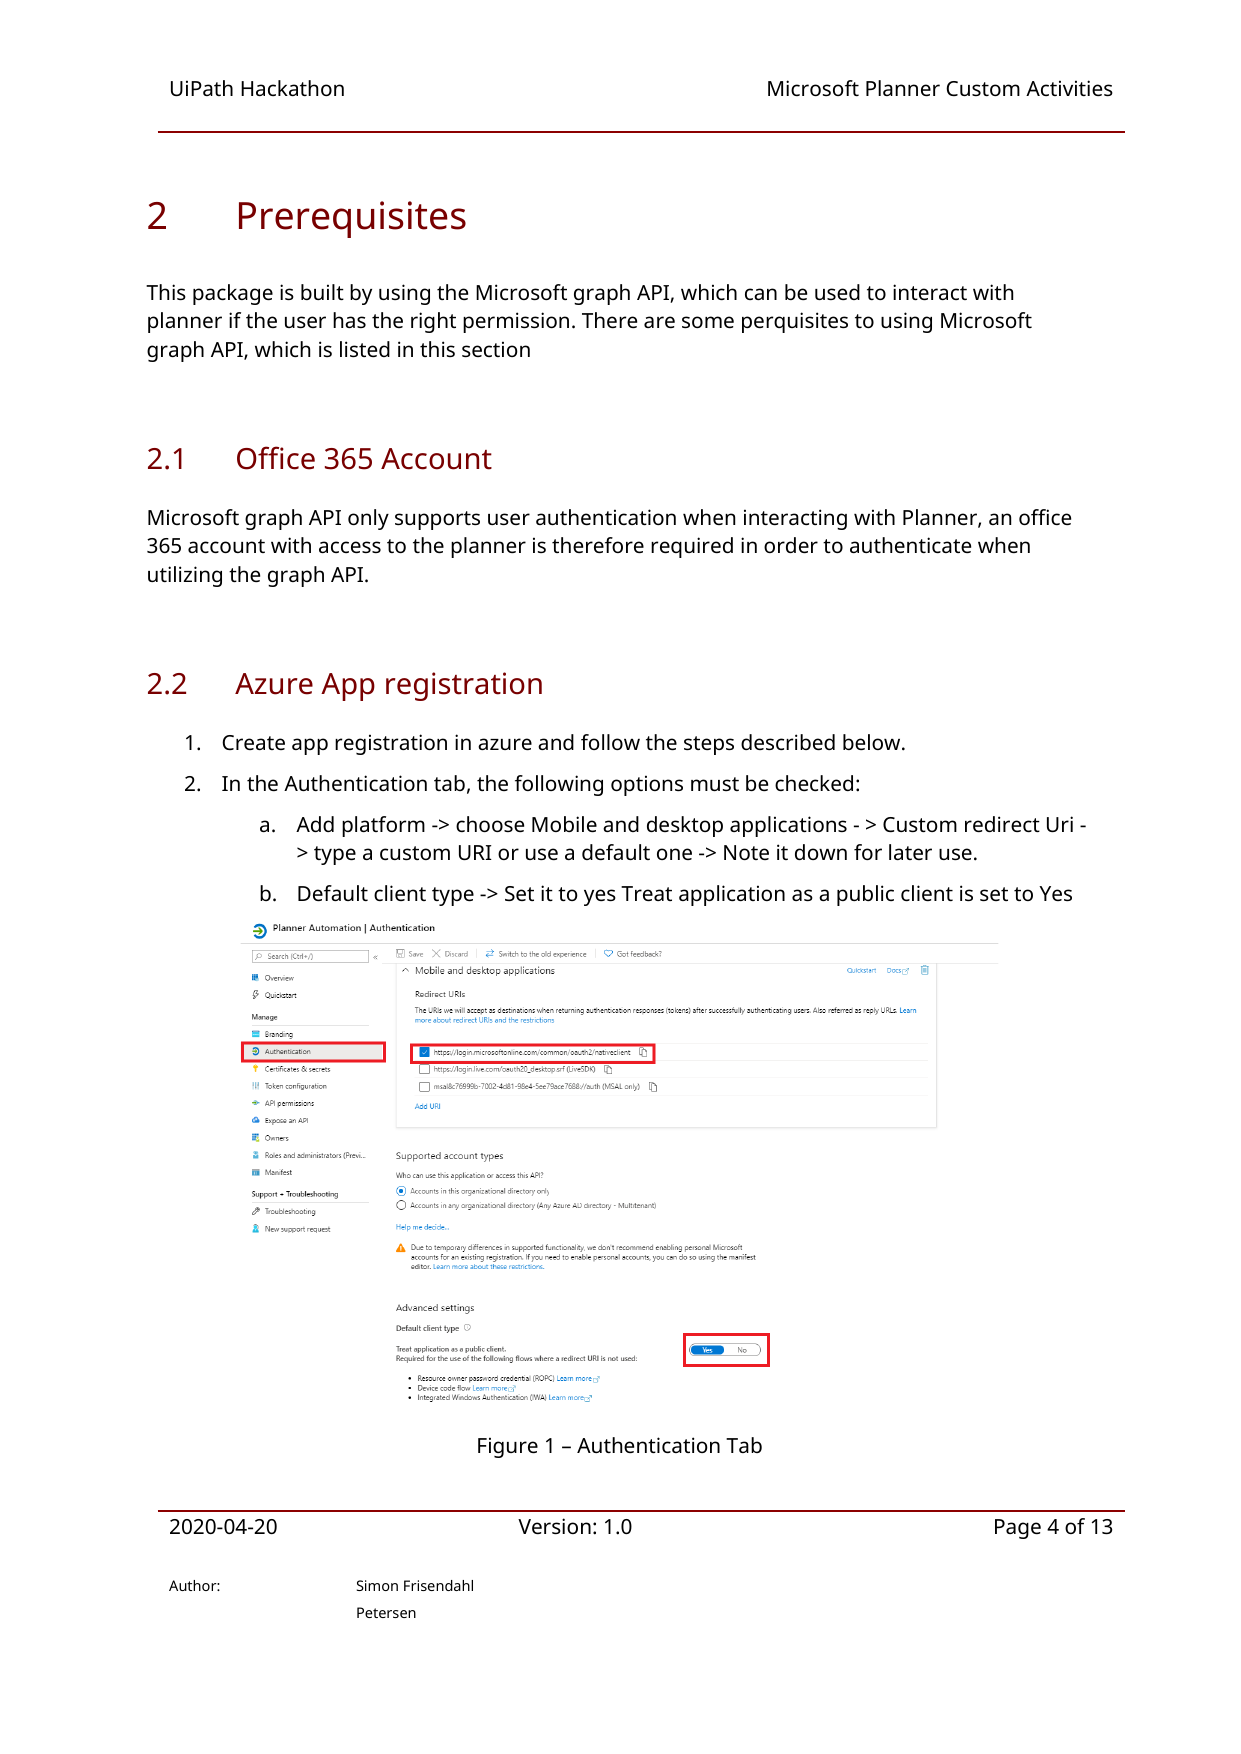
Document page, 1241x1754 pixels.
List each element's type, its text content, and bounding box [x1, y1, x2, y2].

subtitle Azure App registration [146, 663, 1092, 703]
list Add platform -> choose Mobile and desktop applications - > Custom redirect Uri -> type a custom URI or use a default one -> Note it down for later use. [259, 810, 1092, 867]
subtitle Prerequisites [146, 190, 1092, 241]
text Microsoft graph API only supports user authentication when interacting with Planner, an office 365 account with access to the planner is therefore required in order to authenticate when utilizing the graph API. [146, 503, 1092, 588]
text This package is built by using the Microsoft graph API, which can be used to interact with planner if the user has the right permission. There are some perquisites to using Microsoft graph API, which is listed in this section [146, 278, 1092, 363]
list Default client type -> Set it to yes Treat application as a public client is set to Yes [259, 879, 1092, 908]
text Figure 1 – Authentication Tab [146, 1431, 1092, 1460]
picture [240, 920, 999, 1419]
subtitle Office 365 Account [146, 438, 1092, 478]
list Create app registration in azure and follow the steps described below. [184, 728, 1092, 757]
list In the Authentication tab, the following options must be checked: [184, 769, 1092, 798]
